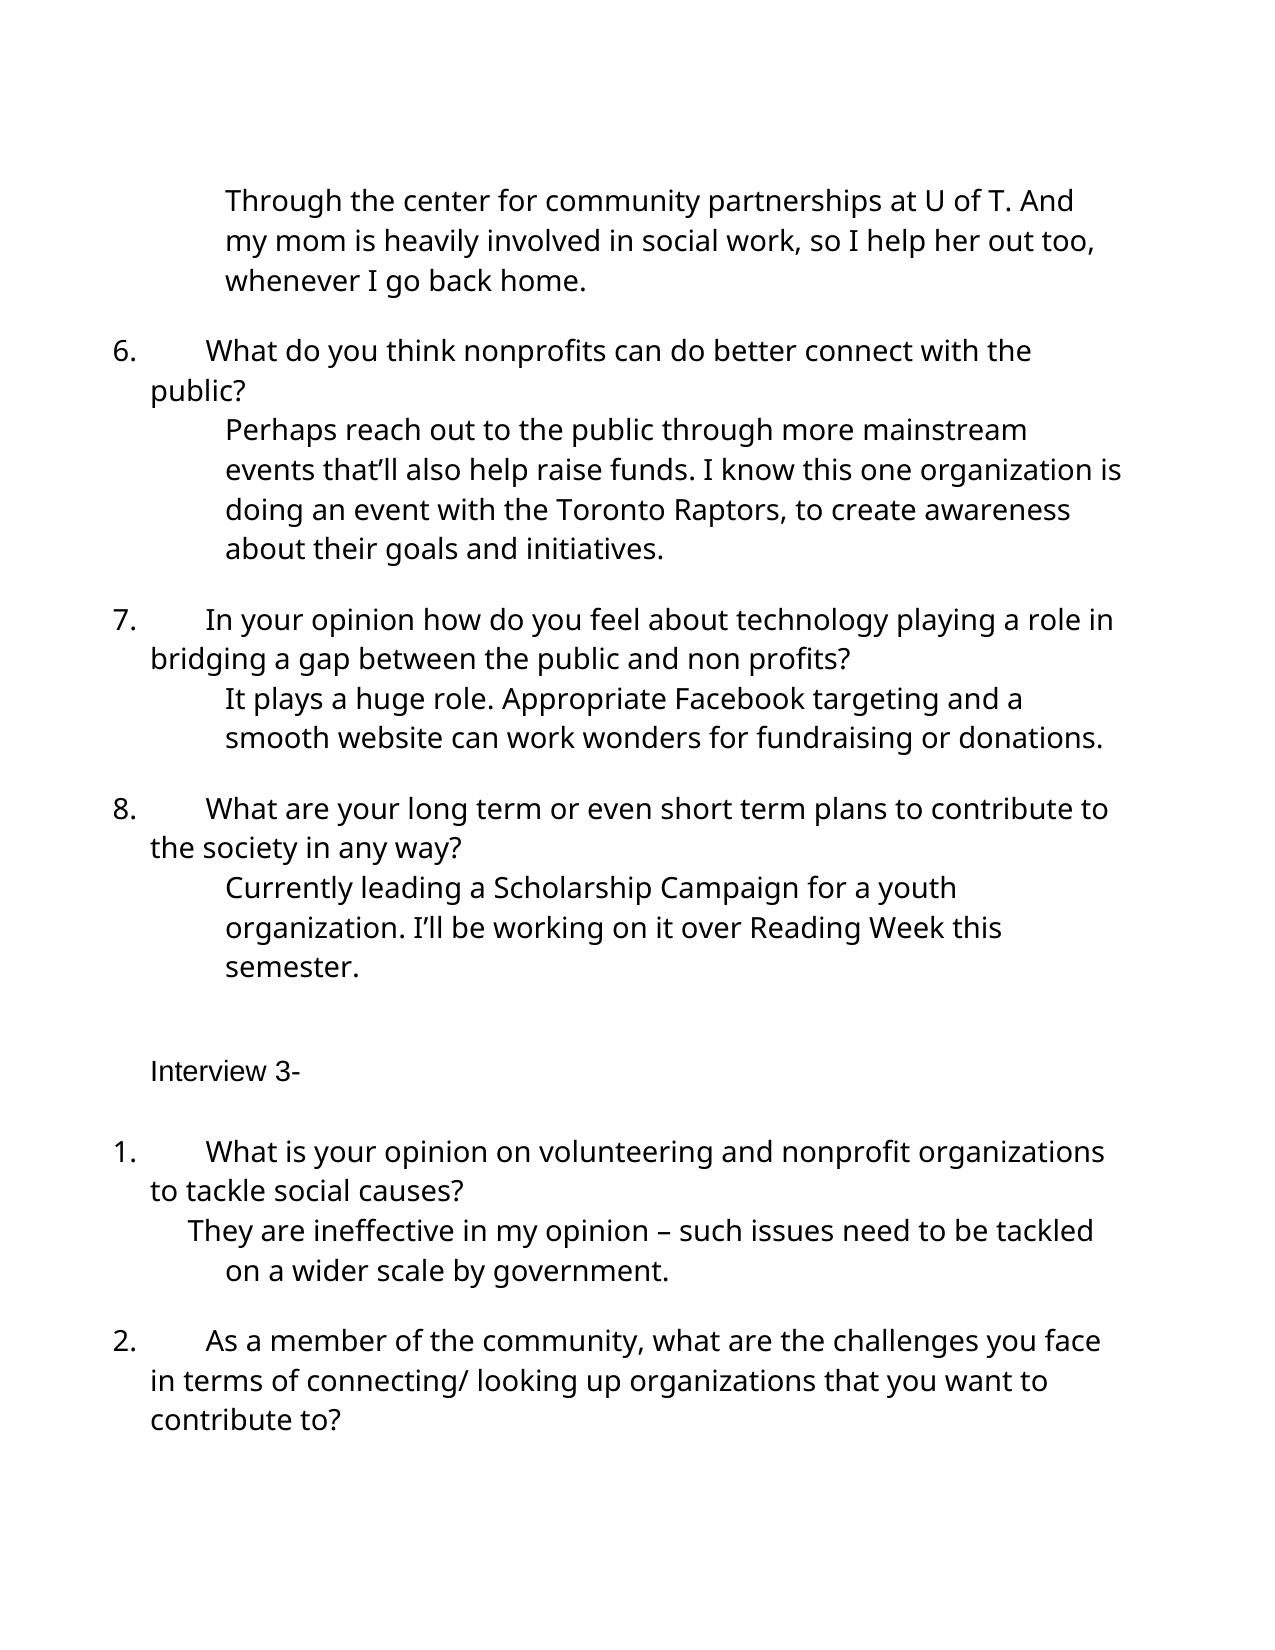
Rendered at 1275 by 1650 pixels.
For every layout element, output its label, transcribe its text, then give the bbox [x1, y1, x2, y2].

text Through the center for community partnerships at U of T. And my mom is heavily involved in social work, so I help her out too, whenever I go back home. [225, 181, 1125, 299]
text 1. What is your opinion on volunteering and nonprofit organizations to tackle social causes? [112, 1131, 1125, 1210]
text 2. As a member of the community, what are the challenges you face in terms of connecting/ looking up organizations that you want to contribute to? [112, 1320, 1125, 1439]
text 6. What do you think nonprofits can do better connect with the public? [112, 330, 1125, 409]
text It plays a huge role. Appropriate Facebook targeting and a smooth website can work wonders for fundraising or donations. [225, 678, 1125, 757]
text Perhaps reach out to the public through more mainstream events that’ll also help raise funds. I know this one organization is doing an event with the Toronto Raptors, to create awareness about their goals and initiatives. [225, 409, 1125, 568]
text 7. In your opinion how do you feel about technology playing a role in bridging a gap between the public and non profits? [112, 599, 1125, 678]
text Currently leading a Scholarship Campaign for a youth organization. I’ll be working on it over Reading Week this semester. [225, 867, 1125, 986]
text Interview 3- [150, 1054, 1125, 1088]
text They are ineffective in my opinion – such issues need to be tackled on a wider scale by government. [187, 1210, 1125, 1290]
text 8. What are your long term or even short term plans to contribute to the society in any way? [112, 788, 1125, 867]
